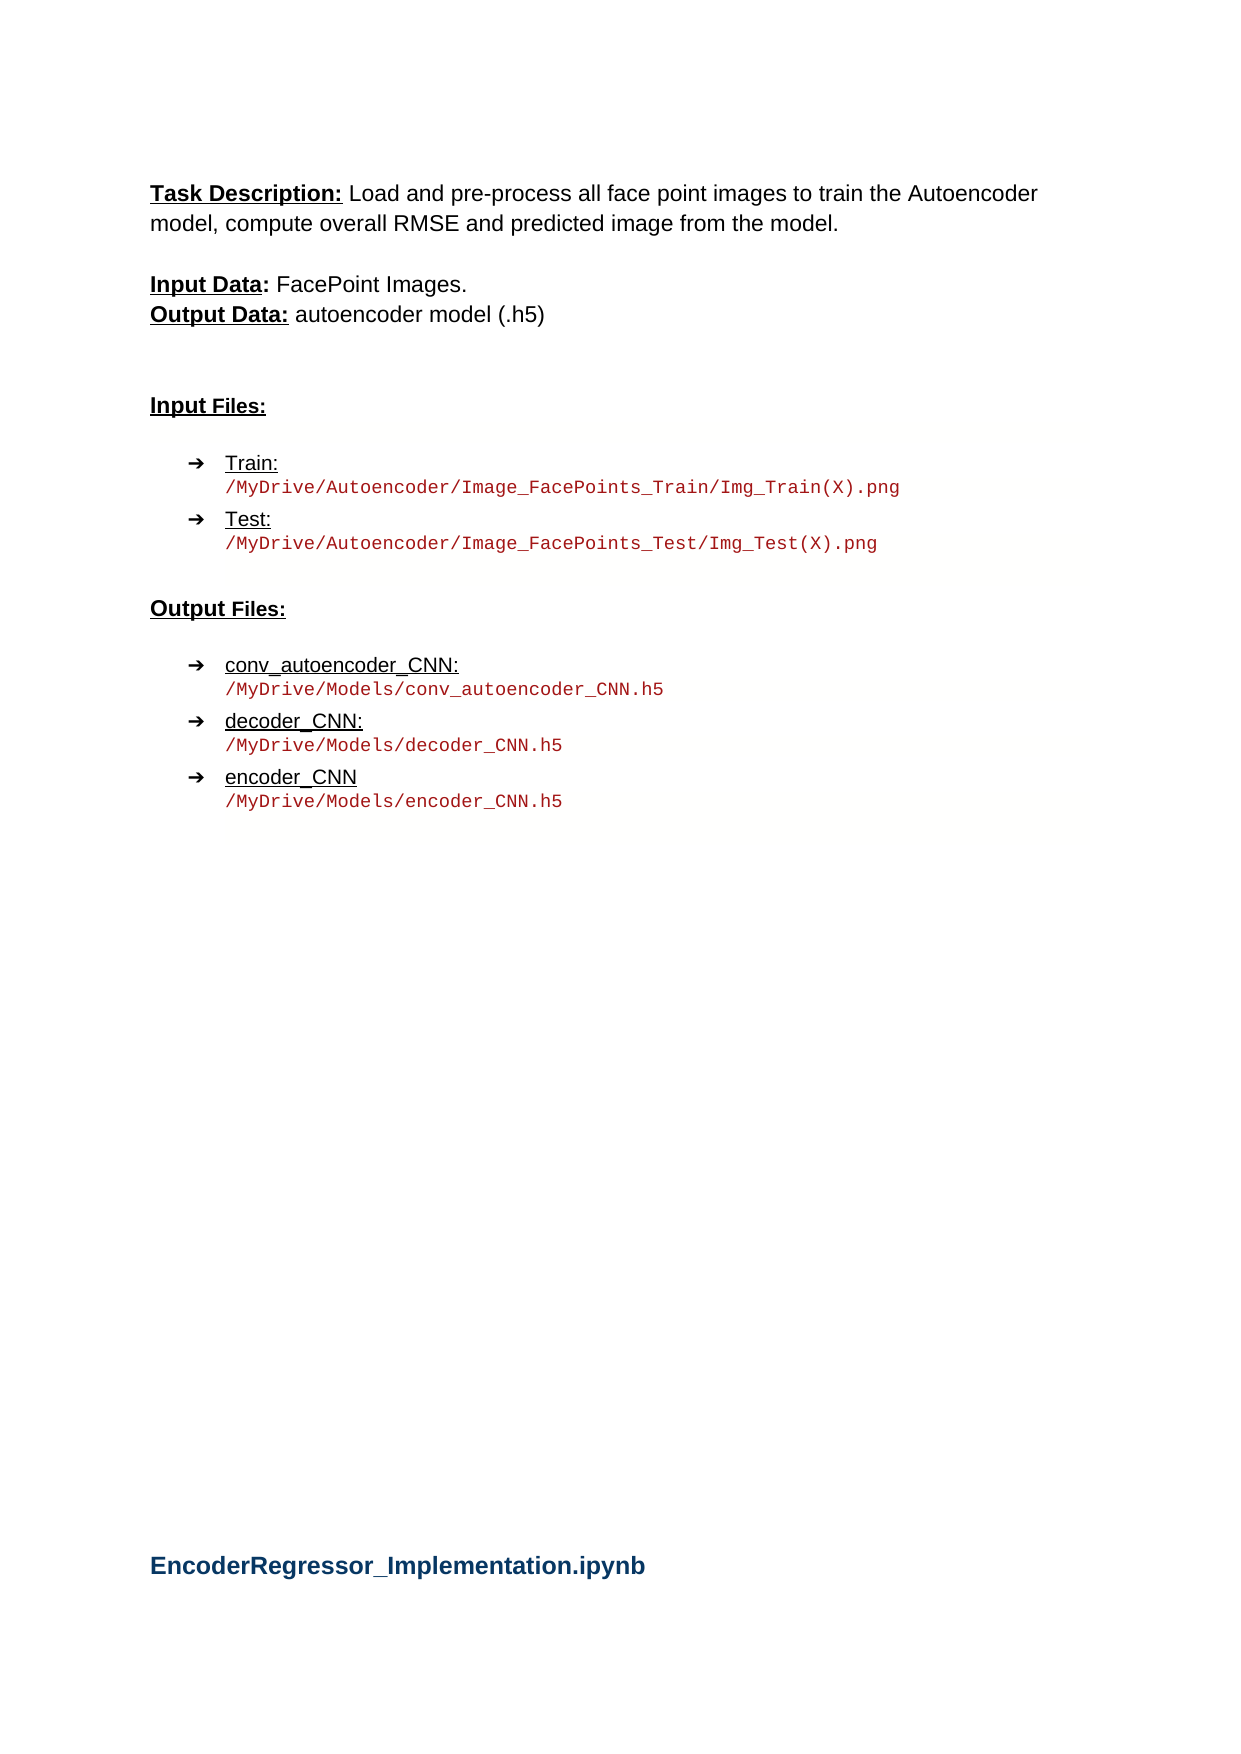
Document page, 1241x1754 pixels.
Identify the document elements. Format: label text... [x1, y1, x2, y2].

text Output Data: autoencoder model (.h5) [150, 301, 1090, 327]
text /MyDrive/Autoencoder/Image_FacePoints_Test/Img_Test(X).png [225, 534, 1090, 555]
text Input Data: FacePoint Images. [150, 271, 1090, 297]
text /MyDrive/Models/conv_autoencoder_CNN.h5 [225, 680, 1090, 701]
list decoder_CNN: [187, 708, 1090, 732]
text Input Files: [150, 392, 1090, 418]
text /MyDrive/Autoencoder/Image_FacePoints_Train/Img_Train(X).png [225, 478, 1090, 499]
text Output Files: [150, 595, 1090, 621]
text Task Description: Load and pre-process all face point images to train the Autoencoder model, compute overall RMSE and predicted image from the model. [150, 180, 1090, 237]
text /MyDrive/Models/decoder_CNN.h5 [225, 736, 1090, 757]
text EncoderRegressor_Implementation.ipynb [150, 1551, 1090, 1579]
list Train: [187, 451, 1090, 474]
list Test: [187, 507, 1090, 531]
list encoder_CNN [187, 765, 1090, 789]
text /MyDrive/Models/encoder_CNN.h5 [225, 792, 1090, 813]
list conv_autoencoder_CNN: [187, 652, 1090, 676]
